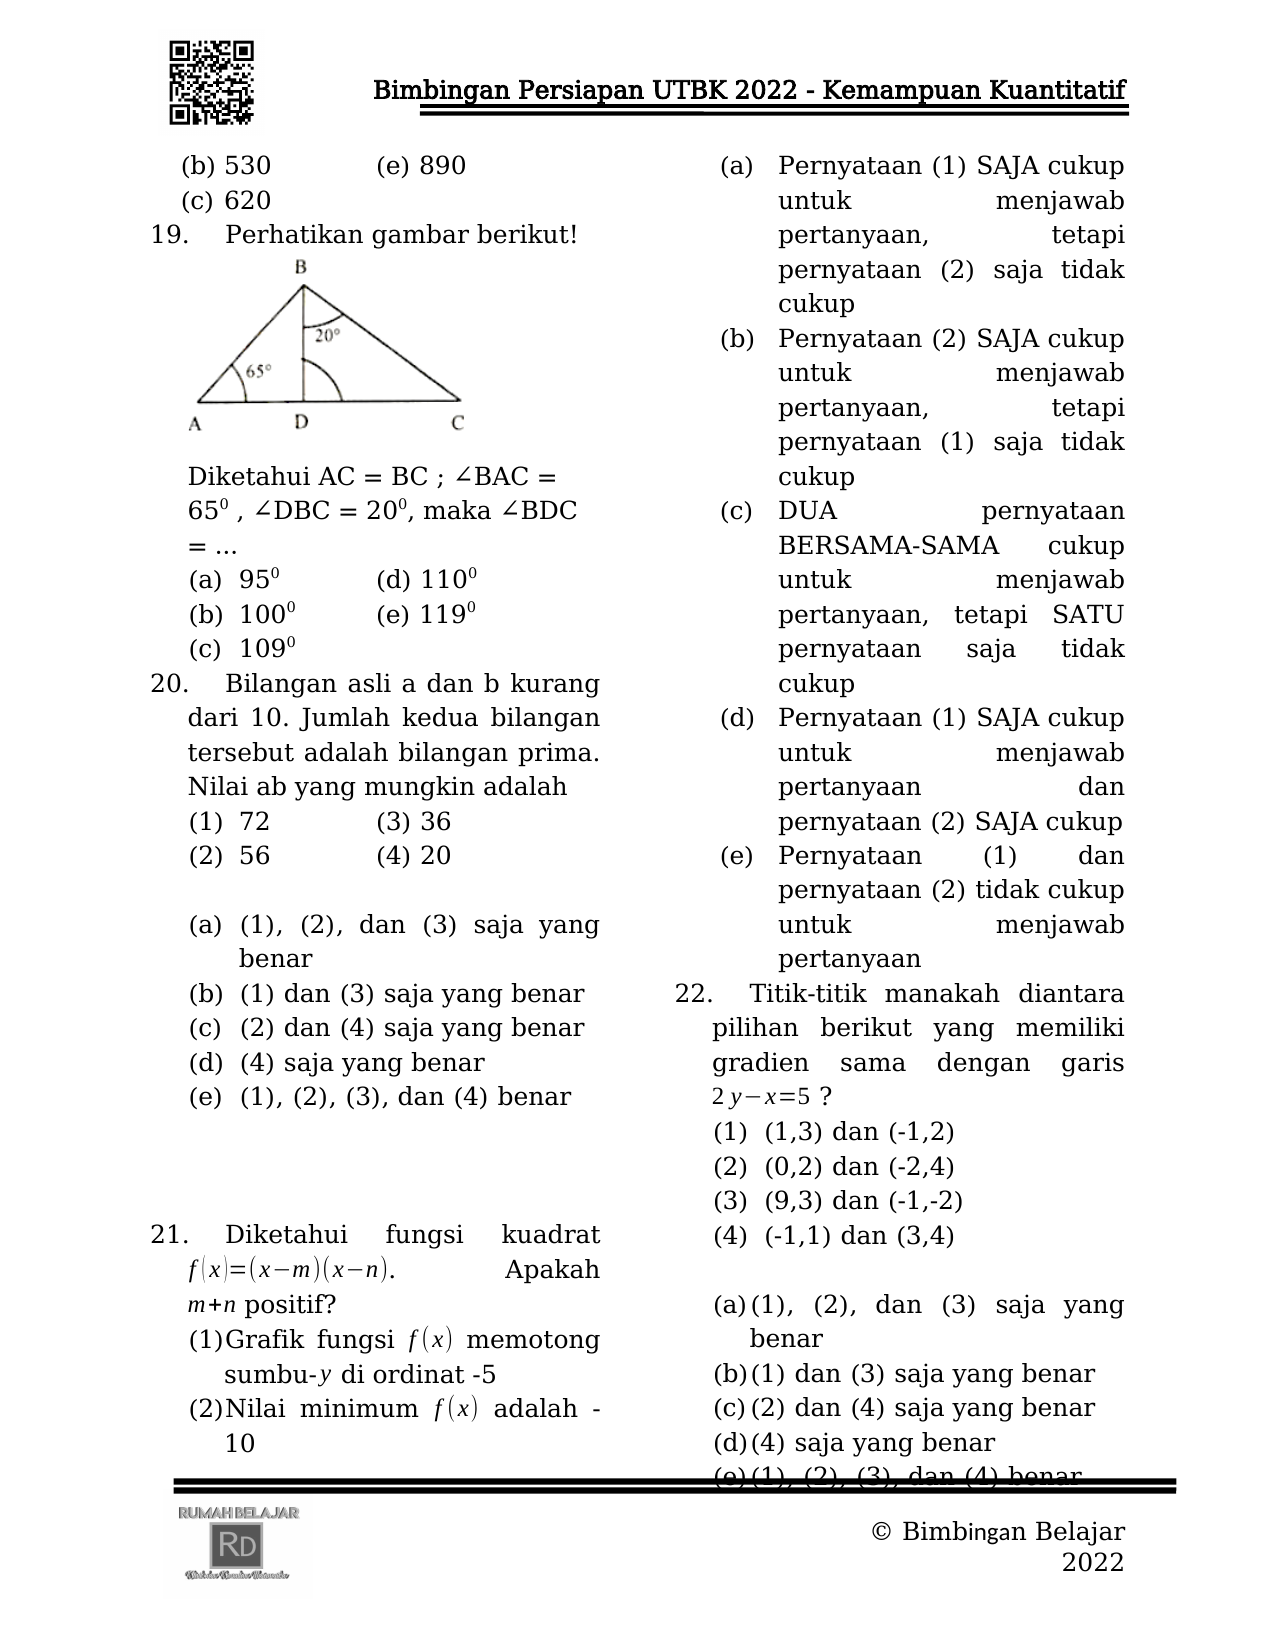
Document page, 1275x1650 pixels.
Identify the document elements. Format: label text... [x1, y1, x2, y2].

list (1) dan (3) saja yang benar [187, 977, 601, 1007]
list Pernyataan (2) SAJA cukup untuk menjawab pertanyaan, tetapi pernyataan (1) saja tidak cukup [719, 322, 1125, 490]
list 620 [179, 184, 601, 214]
list Bilangan asli a dan b kurang dari 10. Jumlah kedua bilangan tersebut adalah bilangan prima. Nilai ab yang mungkin adalah [150, 667, 601, 801]
list Pernyataan (1) SAJA cukup untuk menjawab pertanyaan dan pernyataan (2) SAJA cukup [719, 702, 1125, 835]
picture [162, 1489, 313, 1599]
list Nilai minimum adalah -10 [187, 1393, 601, 1457]
list 530 (e) 890 [179, 150, 601, 180]
list Pernyataan (1) dan pernyataan (2) tidak cukup untuk menjawab pertanyaan [719, 839, 1125, 973]
list (4) saja yang benar [712, 1426, 1125, 1456]
picture [158, 29, 265, 136]
list 72 (3) 36 [187, 805, 601, 835]
list Pernyataan (1) SAJA cukup untuk menjawab pertanyaan, tetapi pernyataan (2) saja tidak cukup [719, 150, 1125, 318]
list 1000 (e) 1190 [187, 598, 601, 628]
list (1), (2), (3), dan (4) benar [187, 1081, 601, 1111]
list (1,3) dan (-1,2) [712, 1116, 1125, 1146]
list Perhatikan gambar berikut! [150, 219, 601, 249]
list (1) dan (3) saja yang benar [712, 1357, 1125, 1387]
list (9,3) dan (-1,-2) [712, 1185, 1125, 1215]
list (0,2) dan (-2,4) [712, 1150, 1125, 1180]
list 56 (4) 20 [187, 839, 601, 869]
list 1090 [187, 633, 601, 663]
list DUA pernyataan BERSAMA-SAMA cukup untuk menjawab pertanyaan, tetapi SATU pernyataan saja tidak cukup [719, 495, 1125, 697]
list (1), (2), dan (3) saja yang benar [187, 908, 601, 973]
list (4) saja yang benar [187, 1046, 601, 1076]
list Titik-titik manakah diantara pilihan berikut yang memiliki gradien sama dengan garis ? [674, 977, 1125, 1111]
list (-1,1) dan (3,4) [712, 1219, 1125, 1249]
list Diketahui fungsi kuadrat . Apakah positif? [150, 1219, 601, 1319]
list (2) dan (4) saja yang benar [187, 1012, 601, 1042]
list (1), (2), dan (3) saja yang benar [712, 1288, 1125, 1353]
list (1), (2), (3), dan (4) benar [712, 1461, 1125, 1491]
list (2) dan (4) saja yang benar [712, 1392, 1125, 1422]
picture [188, 249, 477, 446]
list Diketahui AC = BC ; BAC = 650 , DBC = 200, maka BDC = … [187, 460, 601, 559]
list Grafik fungsi memotong sumbu- di ordinat -5 [187, 1324, 601, 1388]
list 950 (d) 1100 [187, 564, 601, 594]
